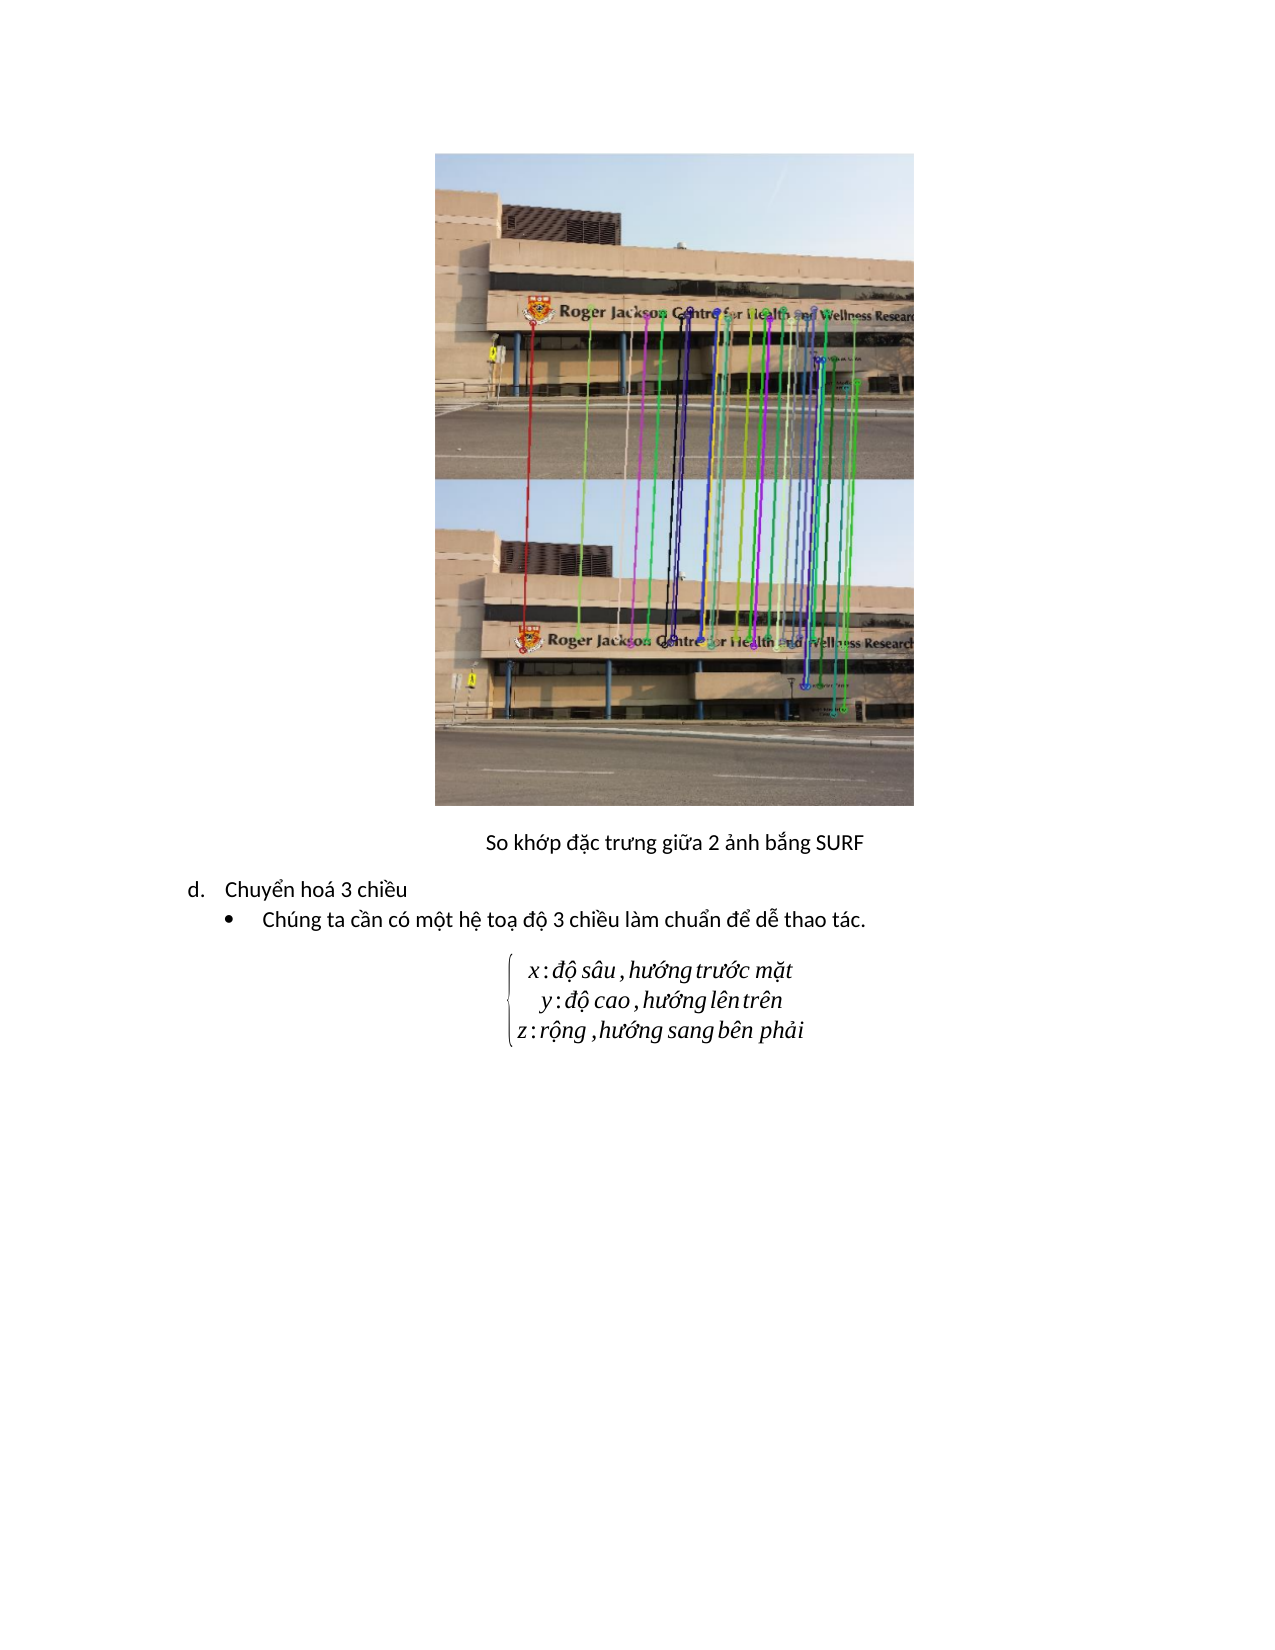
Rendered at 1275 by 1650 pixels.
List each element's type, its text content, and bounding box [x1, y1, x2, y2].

list Chuyển hoá 3 chiều [187, 875, 1125, 903]
picture [431, 150, 919, 810]
list Chúng ta cần có một hệ toạ độ 3 chiều làm chuẩn để dễ thao tác. [225, 905, 1125, 933]
text So khớp đặc trưng giữa 2 ảnh bắng SURF [225, 828, 1125, 856]
